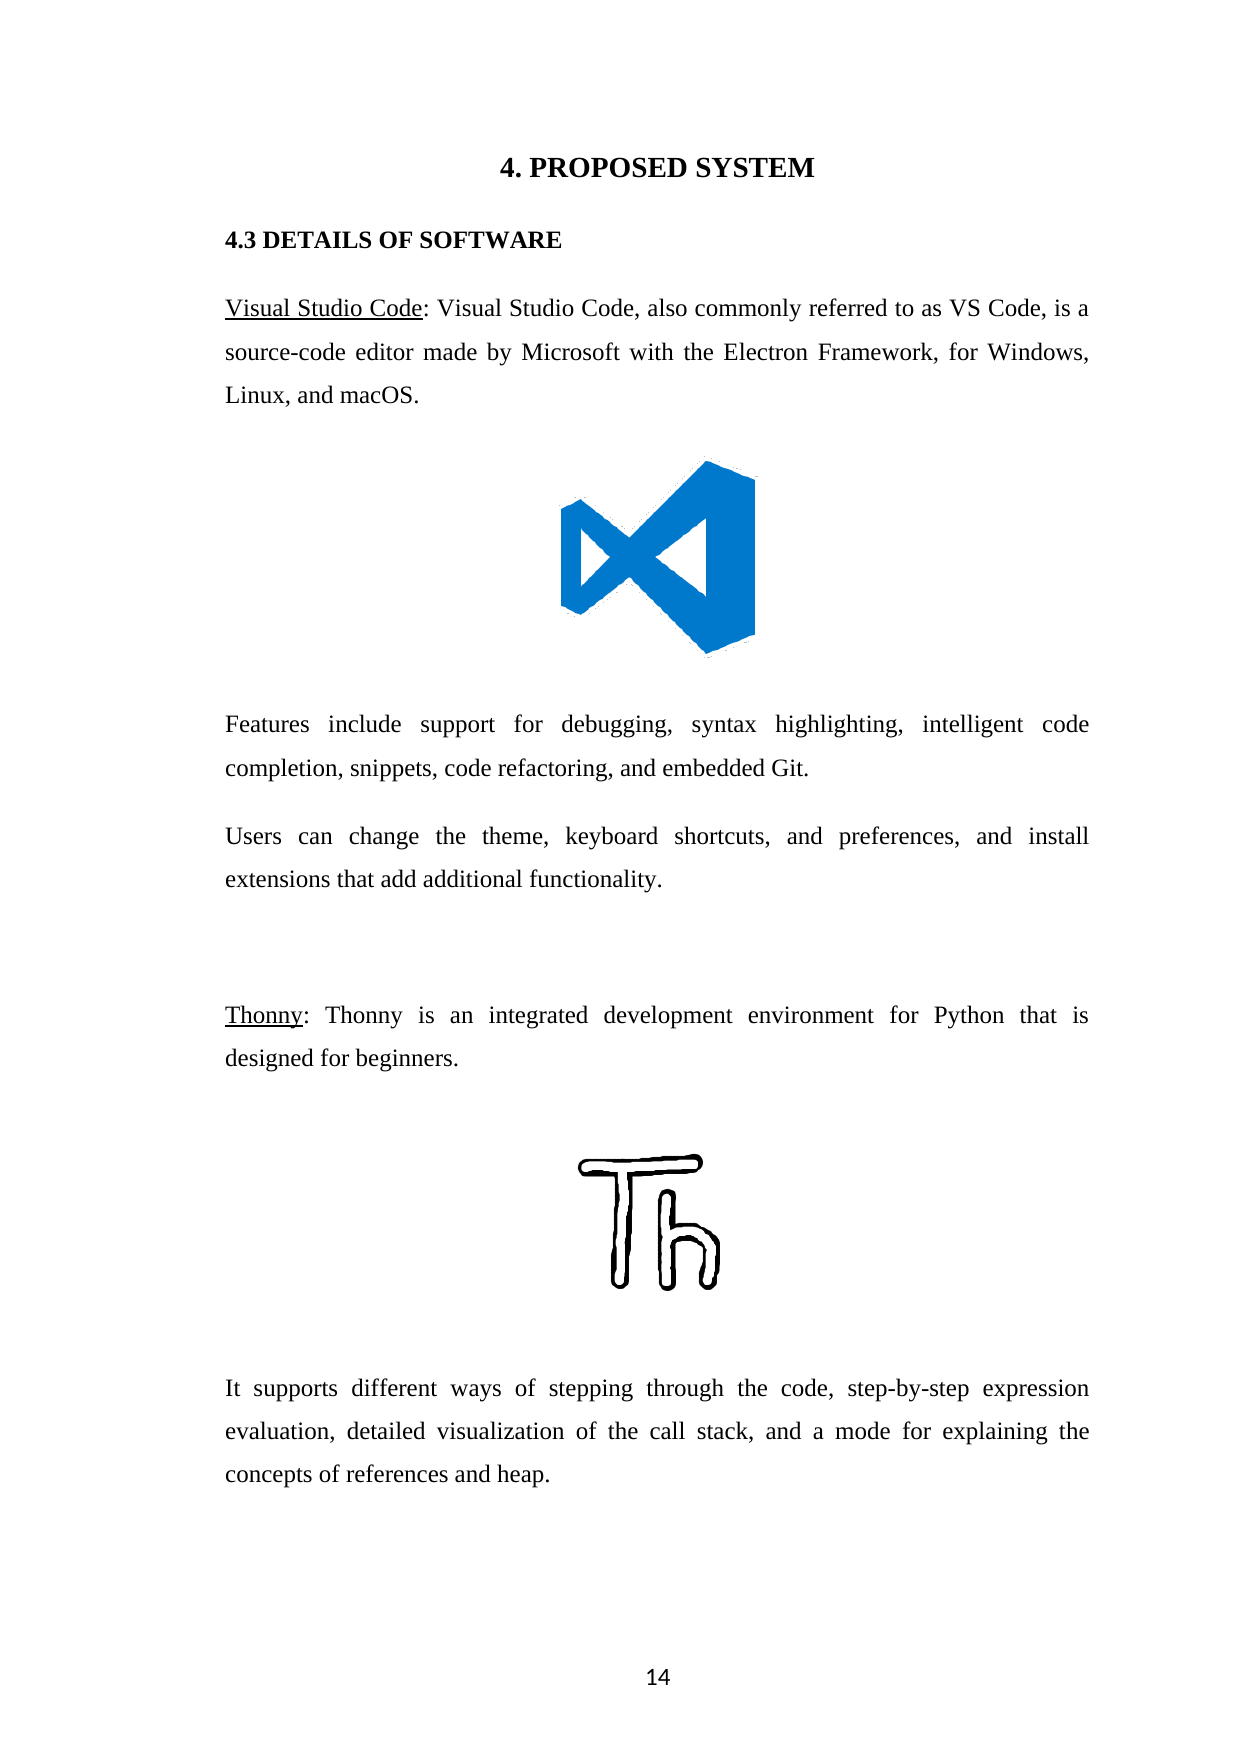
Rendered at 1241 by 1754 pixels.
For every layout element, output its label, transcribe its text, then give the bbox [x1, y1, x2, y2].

picture [545, 1111, 770, 1336]
text Visual Studio Code: Visual Studio Code, also commonly referred to as VS Code, is a source-code editor made by Microsoft with the Electron Framework, for Windows, Linux, and macOS. [225, 293, 1090, 408]
picture [545, 447, 770, 672]
text Features include support for debugging, syntax highlighting, intelligent code completion, snippets, code refactoring, and embedded Git. [225, 709, 1090, 781]
text 4.3 DETAILS OF SOFTWARE [225, 225, 1090, 254]
text Users can change the theme, keyboard shortcuts, and preferences, and install extensions that add additional functionality. [225, 821, 1090, 893]
text 4. Proposed System [225, 150, 1090, 183]
text It supports different ways of stepping through the code, step-by-step expression evaluation, detailed visualization of the call stack, and a mode for explaining the concepts of references and heap. [225, 1373, 1090, 1488]
text Thonny: Thonny is an integrated development environment for Python that is designed for beginners. [225, 1000, 1090, 1072]
